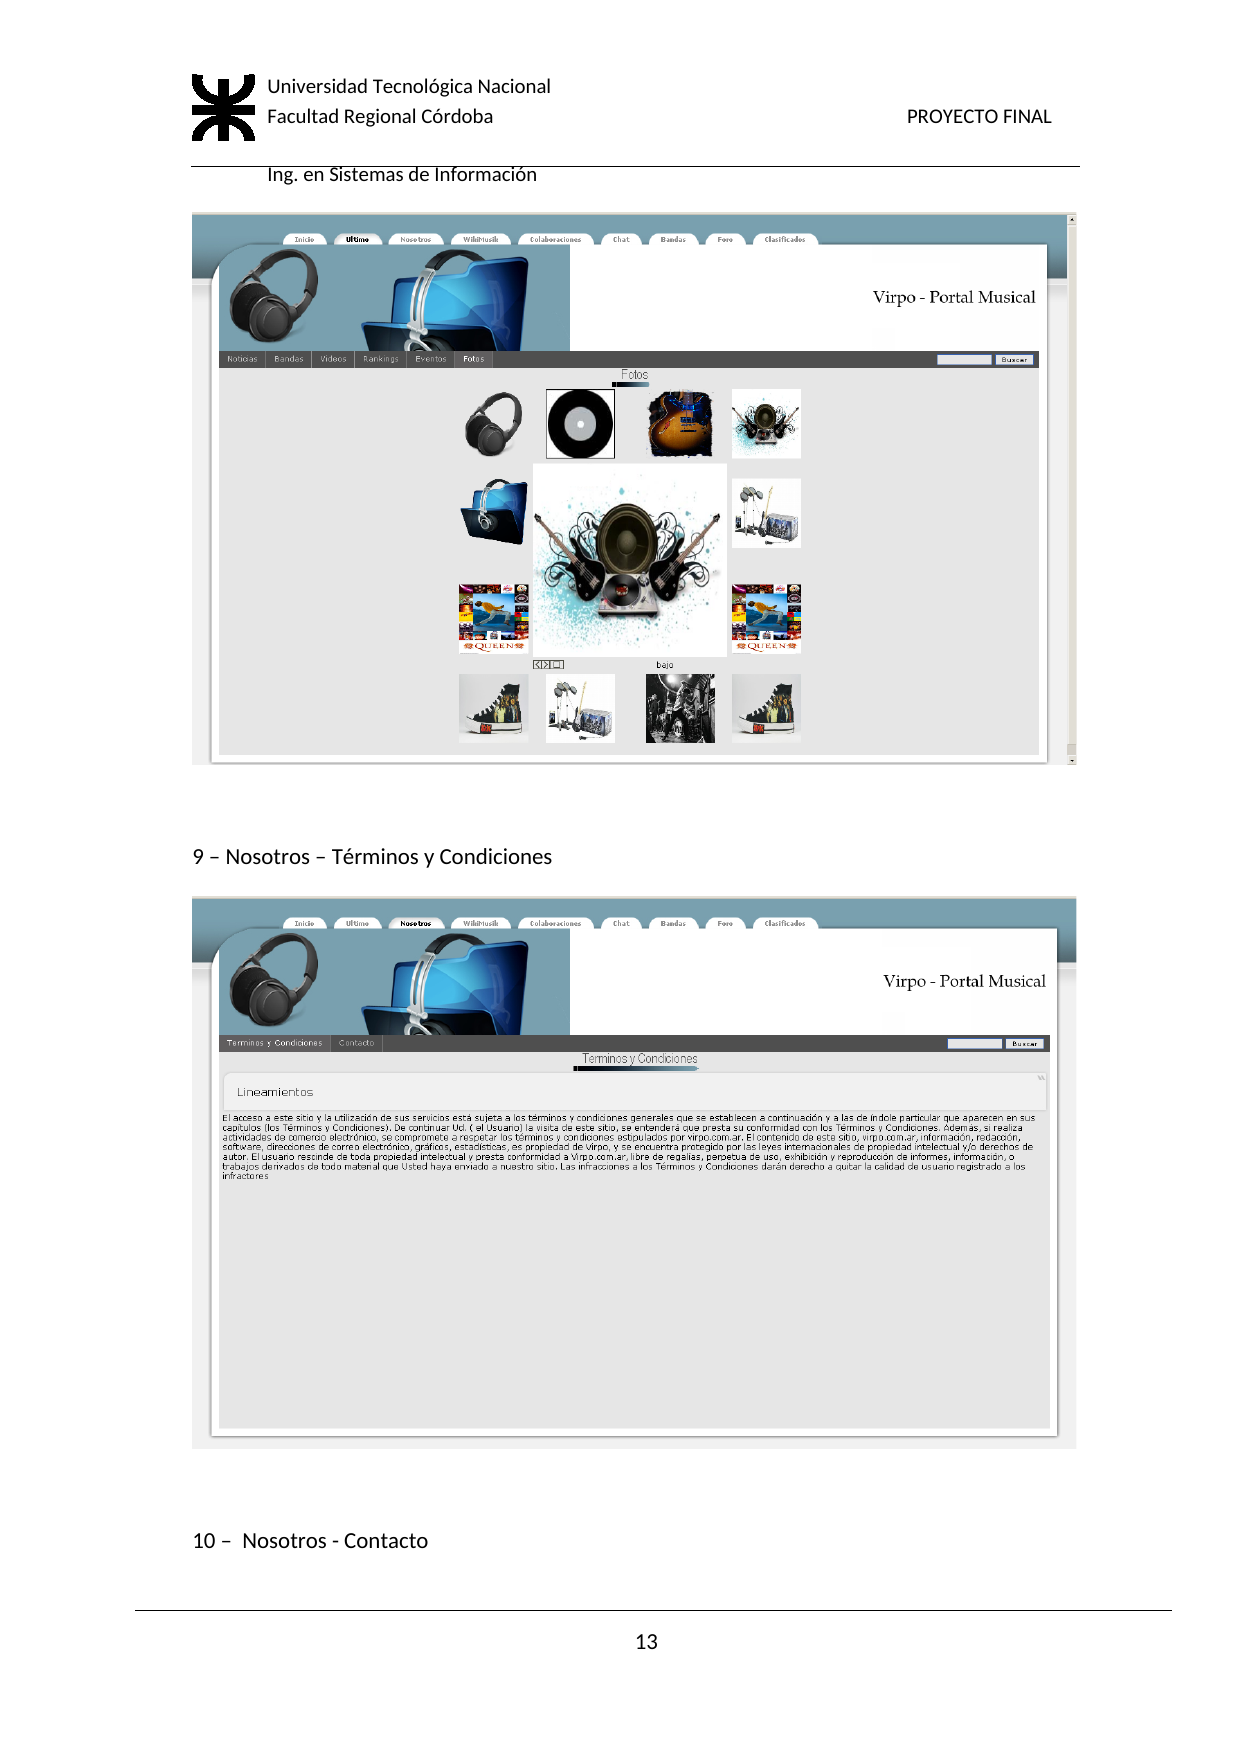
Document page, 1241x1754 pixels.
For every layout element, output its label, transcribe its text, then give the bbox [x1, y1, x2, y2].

text 9 – Nosotros – Términos y Condiciones [192, 842, 1063, 870]
text 10 – Nosotros - Contacto [192, 1526, 1063, 1554]
picture [192, 211, 1077, 765]
picture [192, 895, 1077, 1449]
